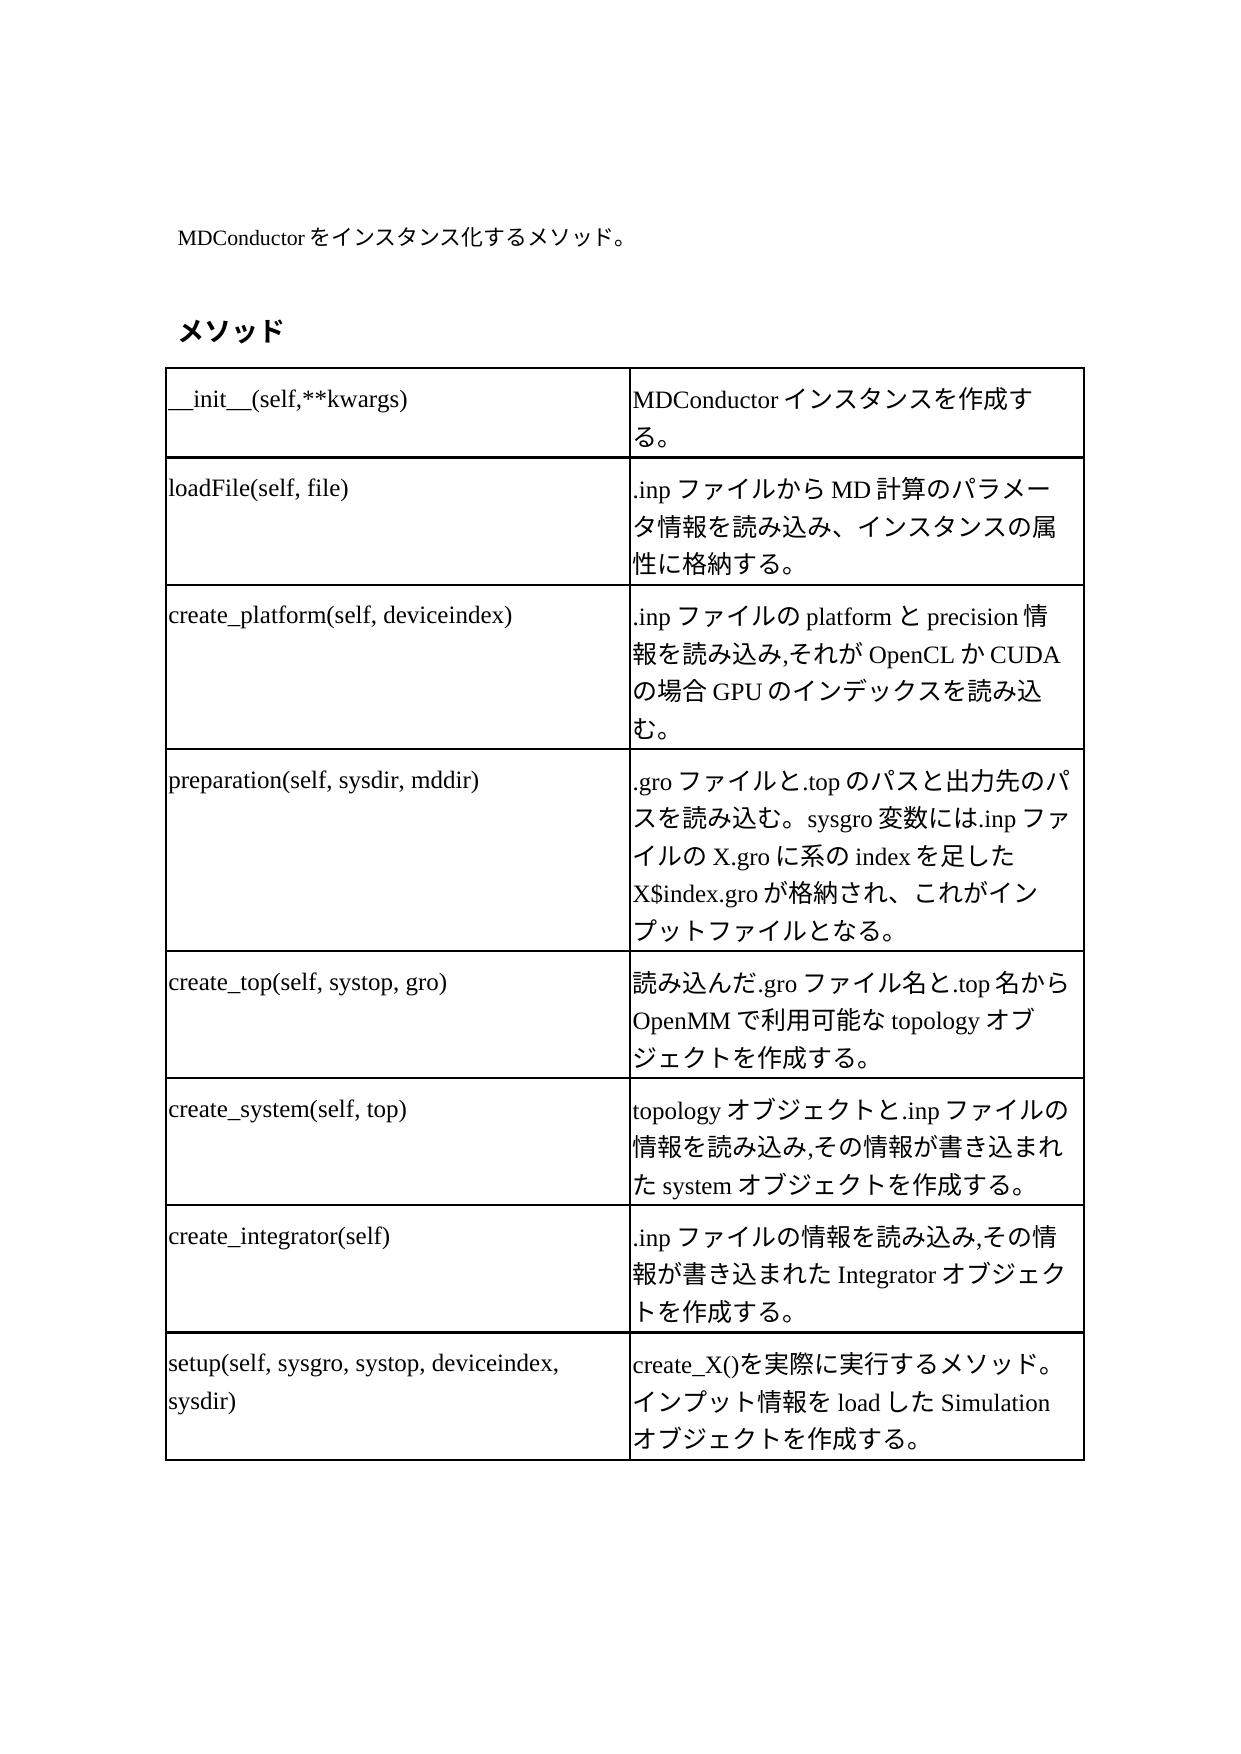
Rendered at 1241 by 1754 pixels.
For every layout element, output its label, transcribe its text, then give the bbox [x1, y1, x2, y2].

table_cell create_top(self, systop, gro) [167, 952, 629, 1077]
table_header __init__(self,**kwargs) [167, 369, 629, 456]
table_cell 読み込んだ.groファイル名と.top名からOpenMMで利用可能なtopologyオブジェクトを作成する。 [631, 952, 1083, 1077]
table_cell .groファイルと.topのパスと出力先のパスを読み込む。sysgro変数には.inpファイルのX.groに系のindexを足したX$index.groが格納され、これがインプットファイルとなる。 [631, 750, 1083, 950]
table_cell create_platform(self, deviceindex) [167, 586, 629, 748]
text メソッド [177, 292, 1063, 367]
table_cell .inpファイルからMD計算のパラメータ情報を読み込み、インスタンスの属性に格納する。 [631, 459, 1083, 583]
text MDConductorをインスタンス化するメソッド。 [177, 217, 1063, 254]
table_cell preparation(self, sysdir, mddir) [167, 750, 629, 950]
table_cell create_system(self, top) [167, 1079, 629, 1204]
table_cell setup(self, sysgro, systop, deviceindex, sysdir) [167, 1334, 629, 1458]
table_cell loadFile(self, file) [167, 459, 629, 583]
table_header MDConductorインスタンスを作成する。 [631, 369, 1083, 456]
table_cell .inpファイルのplatformとprecision情報を読み込み,それがOpenCLかCUDAの場合GPUのインデックスを読み込む。 [631, 586, 1083, 748]
table_cell topologyオブジェクトと.inpファイルの情報を読み込み,その情報が書き込まれたsystemオブジェクトを作成する。 [631, 1079, 1083, 1204]
table_cell create_X()を実際に実行するメソッド。インプット情報をloadしたSimulationオブジェクトを作成する。 [631, 1334, 1083, 1458]
table_cell .inpファイルの情報を読み込み,その情報が書き込まれたIntegratorオブジェクトを作成する。 [631, 1206, 1083, 1331]
table_cell create_integrator(self) [167, 1206, 629, 1331]
